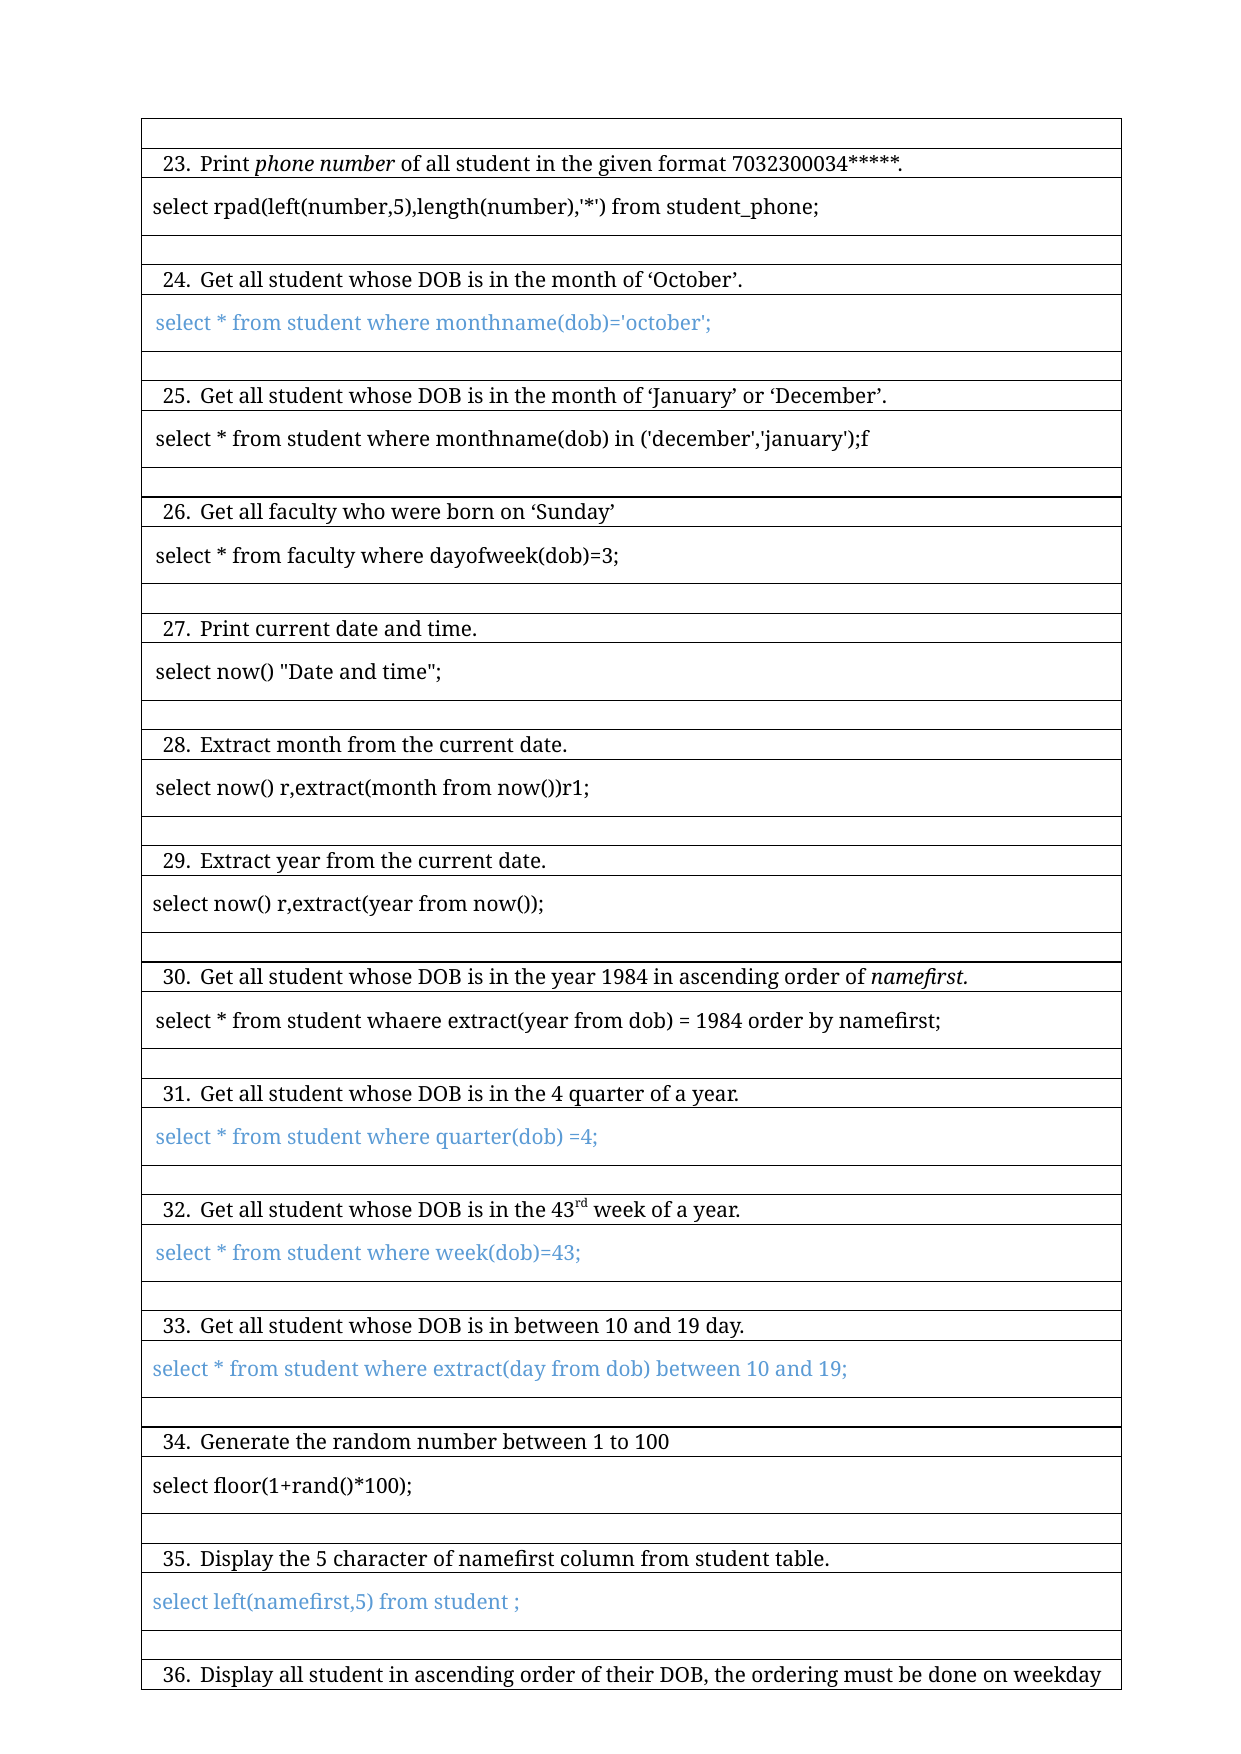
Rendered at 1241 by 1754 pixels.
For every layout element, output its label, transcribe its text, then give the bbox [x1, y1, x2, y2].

table_cell [142, 352, 1121, 380]
table_cell Display the 5 character of namefirst column from student table. [142, 1544, 1121, 1572]
table_cell select * from faculty where dayofweek(dob)=3; [142, 527, 1121, 583]
table_cell select * from student where week(dob)=43; [142, 1225, 1121, 1281]
table_cell select left(namefirst,5) from student ; [142, 1573, 1121, 1629]
table_cell [142, 933, 1121, 961]
table_cell [142, 817, 1121, 845]
table_cell Get all student whose DOB is in the month of ‘January’ or ‘December’. [142, 381, 1121, 410]
table_cell [142, 1514, 1121, 1543]
table_cell select * from student where extract(day from dob) between 10 and 19; [142, 1341, 1121, 1397]
table_cell [142, 1166, 1121, 1194]
table_cell select rpad(left(number,5),length(number),'*') from student_phone; [142, 178, 1121, 234]
table_cell Get all student whose DOB is in the 4 quarter of a year. [142, 1079, 1121, 1107]
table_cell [142, 1660, 1121, 1688]
table_cell Get all student whose DOB is in the month of ‘October’. [142, 265, 1121, 293]
table_cell [142, 1631, 1121, 1659]
table_cell Get all student whose DOB is in between 10 and 19 day. [142, 1311, 1121, 1340]
table_cell [142, 1398, 1121, 1426]
table_cell Get all student whose DOB is in the 43rd week of a year. [142, 1195, 1121, 1223]
table_cell Generate the random number between 1 to 100 [142, 1428, 1121, 1456]
table_cell select now() r,extract(month from now())r1; [142, 760, 1121, 816]
table_cell Extract year from the current date. [142, 846, 1121, 875]
table_cell [142, 584, 1121, 613]
table_cell select floor(1+rand()*100); [142, 1457, 1121, 1513]
table_cell select * from student whaere extract(year from dob) = 1984 order by namefirst; [142, 992, 1121, 1048]
table_cell [142, 468, 1121, 496]
table_cell select now() r,extract(year from now()); [142, 876, 1121, 932]
table_cell [142, 1049, 1121, 1078]
table_cell Get all student whose DOB is in the year 1984 in ascending order of namefirst. [142, 963, 1121, 991]
table_cell select * from student where quarter(dob) =4; [142, 1108, 1121, 1164]
table_cell [142, 701, 1121, 729]
table_cell Print current date and time. [142, 614, 1121, 642]
table_cell Print phone number of all student in the given format 7032300034*****. [142, 149, 1121, 177]
table_cell Extract month from the current date. [142, 730, 1121, 758]
table_cell [142, 119, 1121, 148]
table_cell select * from student where monthname(dob) in ('december','january');f [142, 411, 1121, 467]
table_cell [142, 236, 1121, 264]
table_cell select now() "Date and time"; [142, 643, 1121, 699]
table_cell [142, 1282, 1121, 1310]
table_cell Get all faculty who were born on ‘Sunday’ [142, 498, 1121, 526]
table_cell select * from student where monthname(dob)='october'; [142, 295, 1121, 351]
